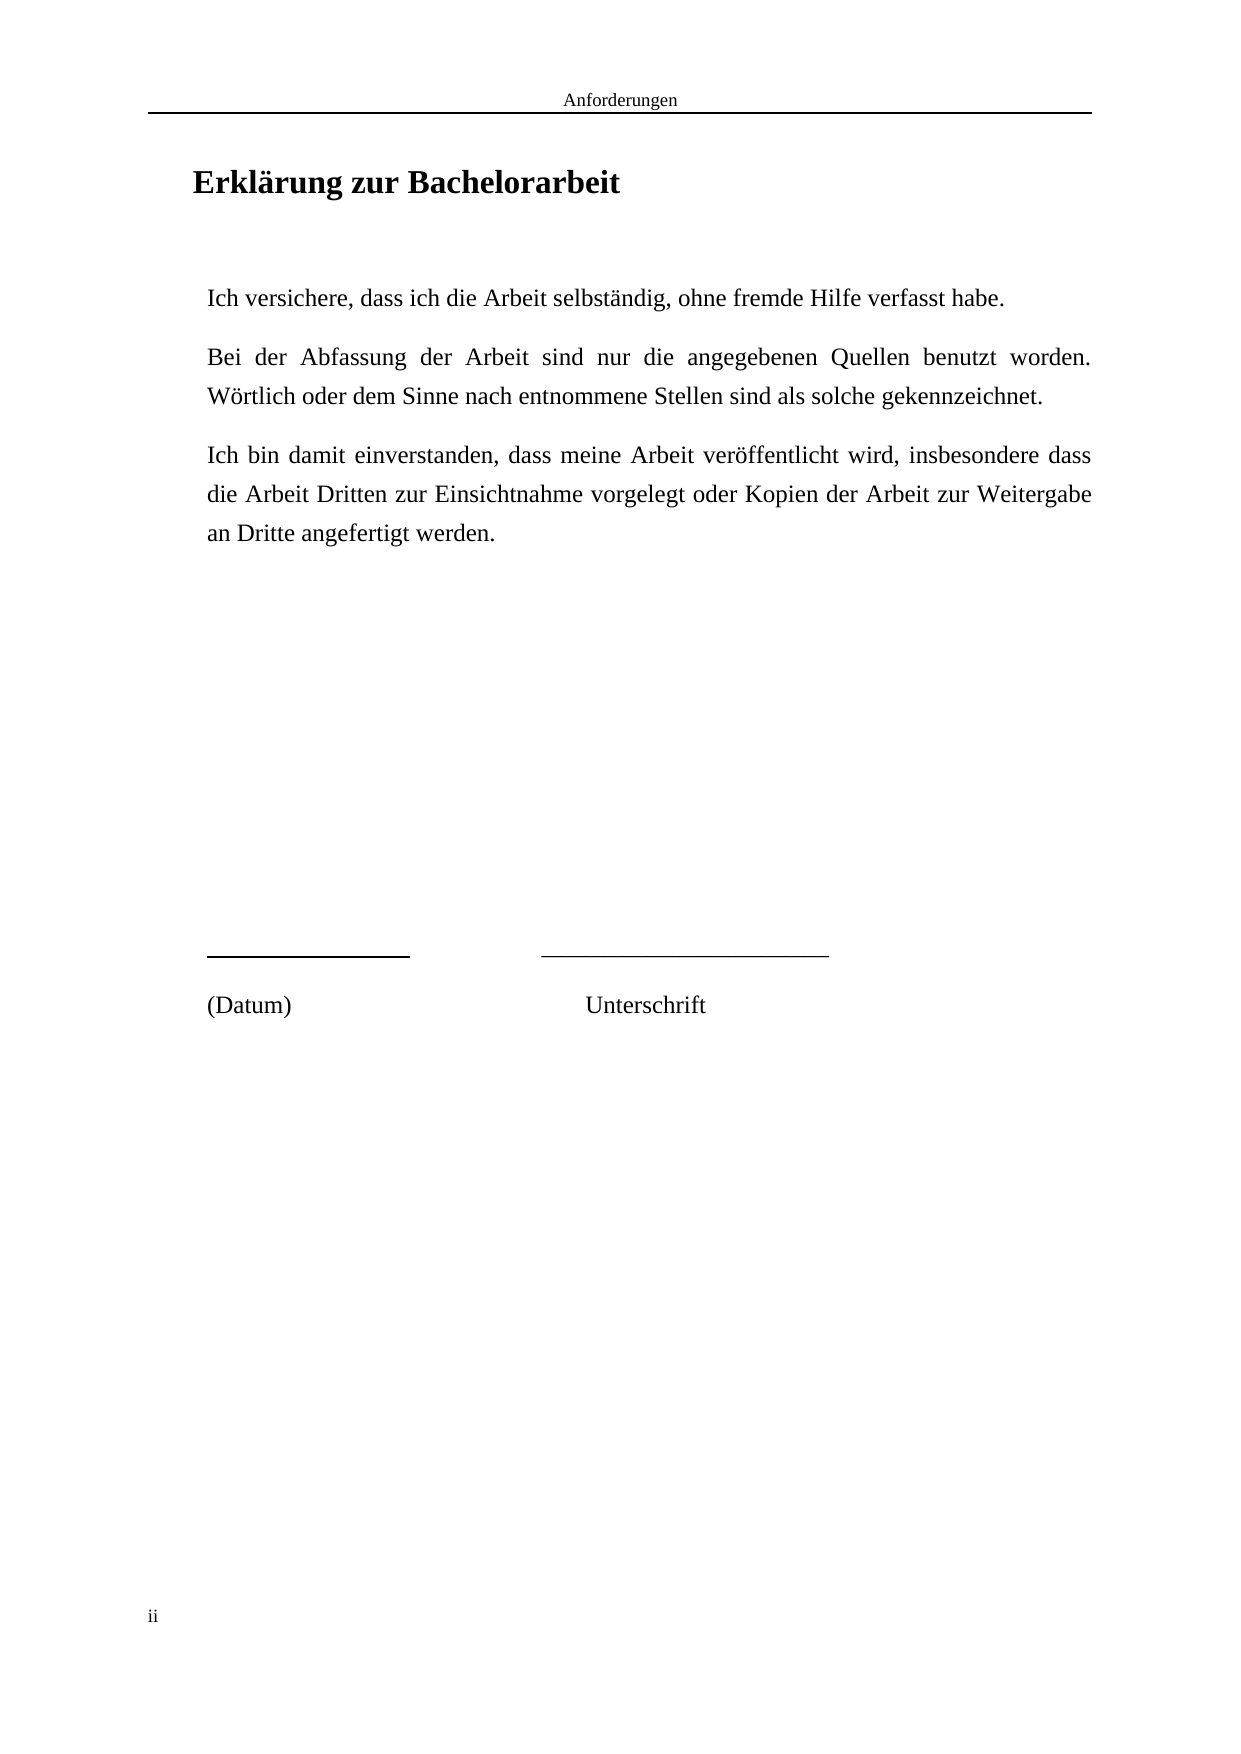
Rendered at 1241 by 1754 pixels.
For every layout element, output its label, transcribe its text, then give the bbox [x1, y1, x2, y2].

text Bei der Abfassung der Arbeit sind nur die angegebenen Quellen benutzt worden. Wörtlich oder dem Sinne nach entnommene Stellen sind als solche gekennzeichnet. [207, 339, 1092, 412]
text _______________________ [148, 929, 1092, 963]
subtitle Erklärung zur Bachelorarbeit [193, 148, 1092, 216]
text (Datum) Unterschrift [148, 988, 1092, 1022]
text Ich versichere, dass ich die Arbeit selbständig, ohne fremde Hilfe verfasst habe. [163, 280, 1092, 314]
text Ich bin damit einverstanden, dass meine Arbeit veröffentlicht wird, insbesondere dass die Arbeit Dritten zur Einsichtnahme vorgelegt oder Kopien der Arbeit zur Weitergabe an Dritte angefertigt werden. [207, 437, 1092, 549]
